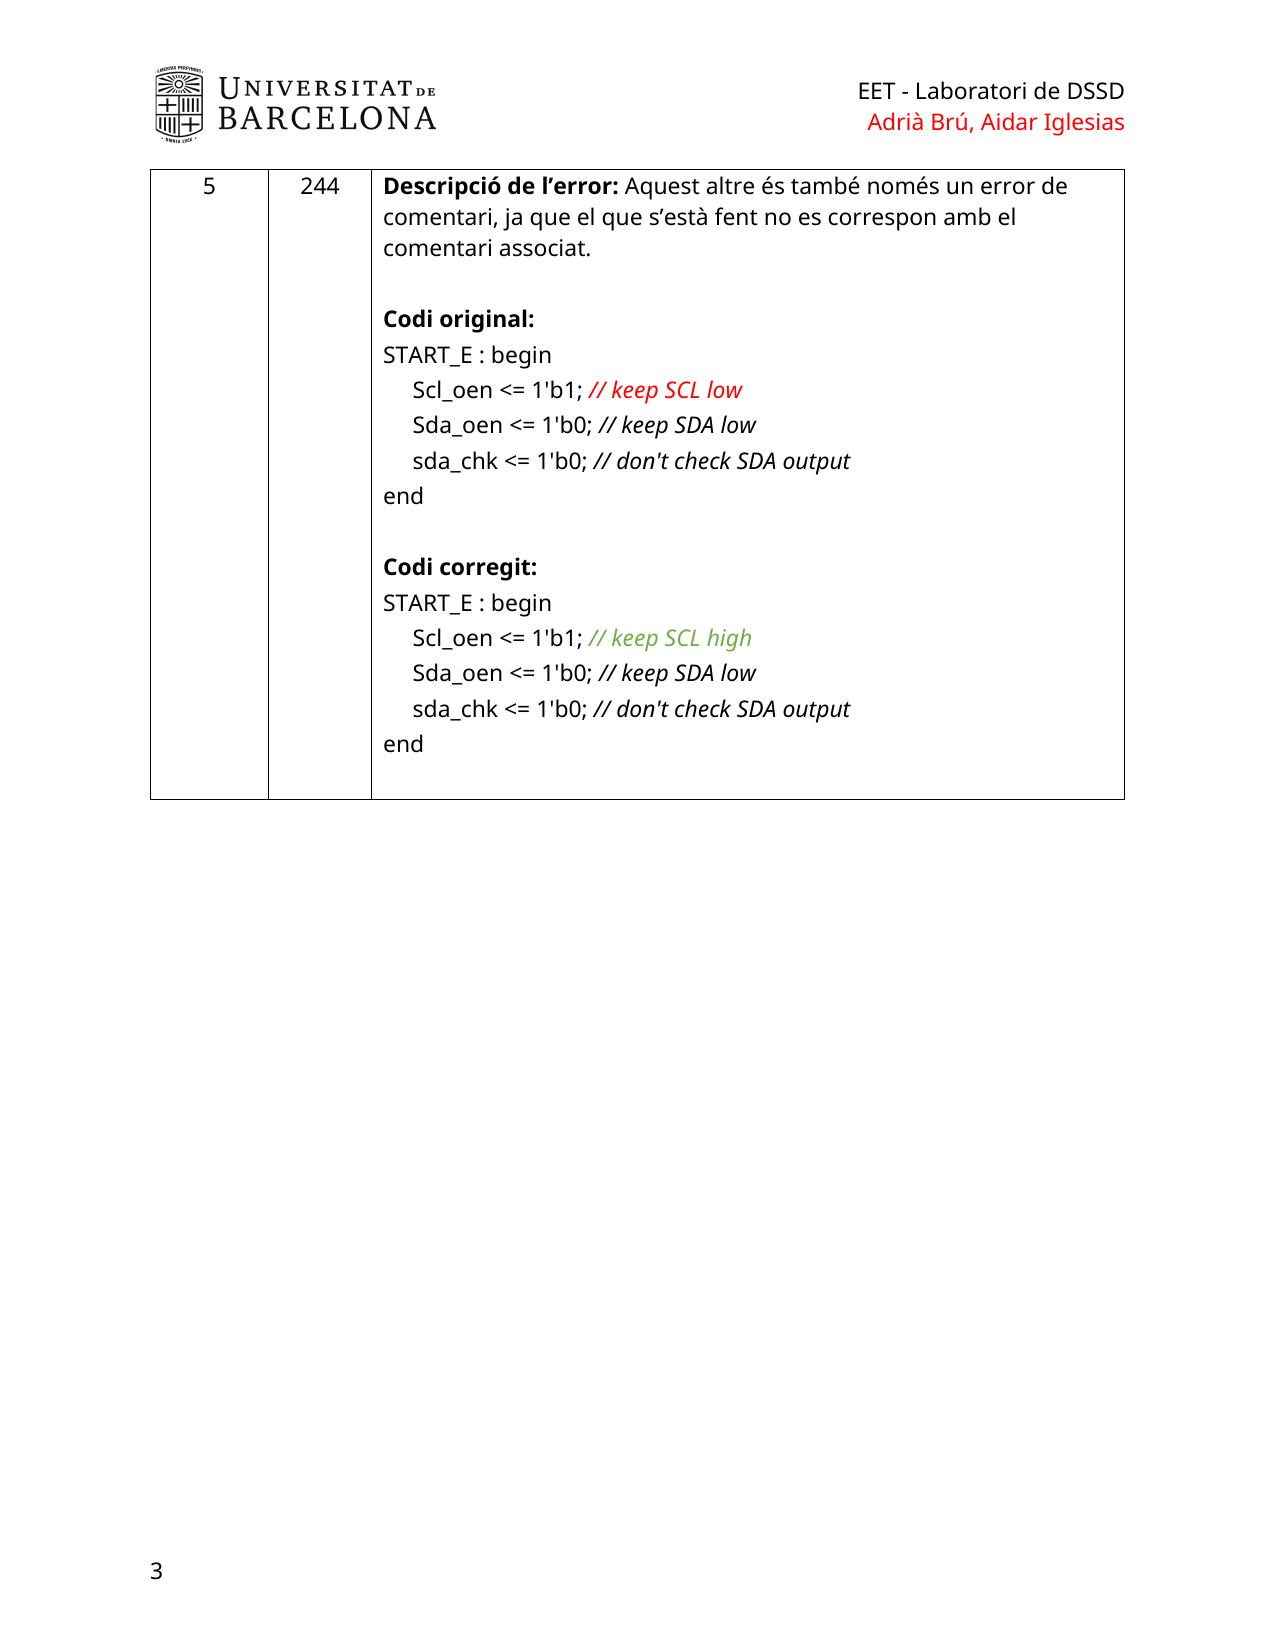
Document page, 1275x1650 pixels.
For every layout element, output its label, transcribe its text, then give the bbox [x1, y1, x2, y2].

table_cell 5 [151, 170, 268, 799]
table_cell Descripció de l’error: Aquest altre és també només un error de comentari, ja que el que s’està fent no es correspon amb el comentari associat. Codi original: START_E : begin Scl_oen <= 1'b1; // keep SCL low Sda_oen <= 1'b0; // keep SDA low sda_chk <= 1'b0; // don't check SDA output end Codi corregit: START_E : begin Scl_oen <= 1'b1; // keep SCL high Sda_oen <= 1'b0; // keep SDA low sda_chk <= 1'b0; // don't check SDA output end [372, 170, 1124, 799]
picture [155, 66, 436, 143]
table_cell 244 [269, 170, 371, 799]
